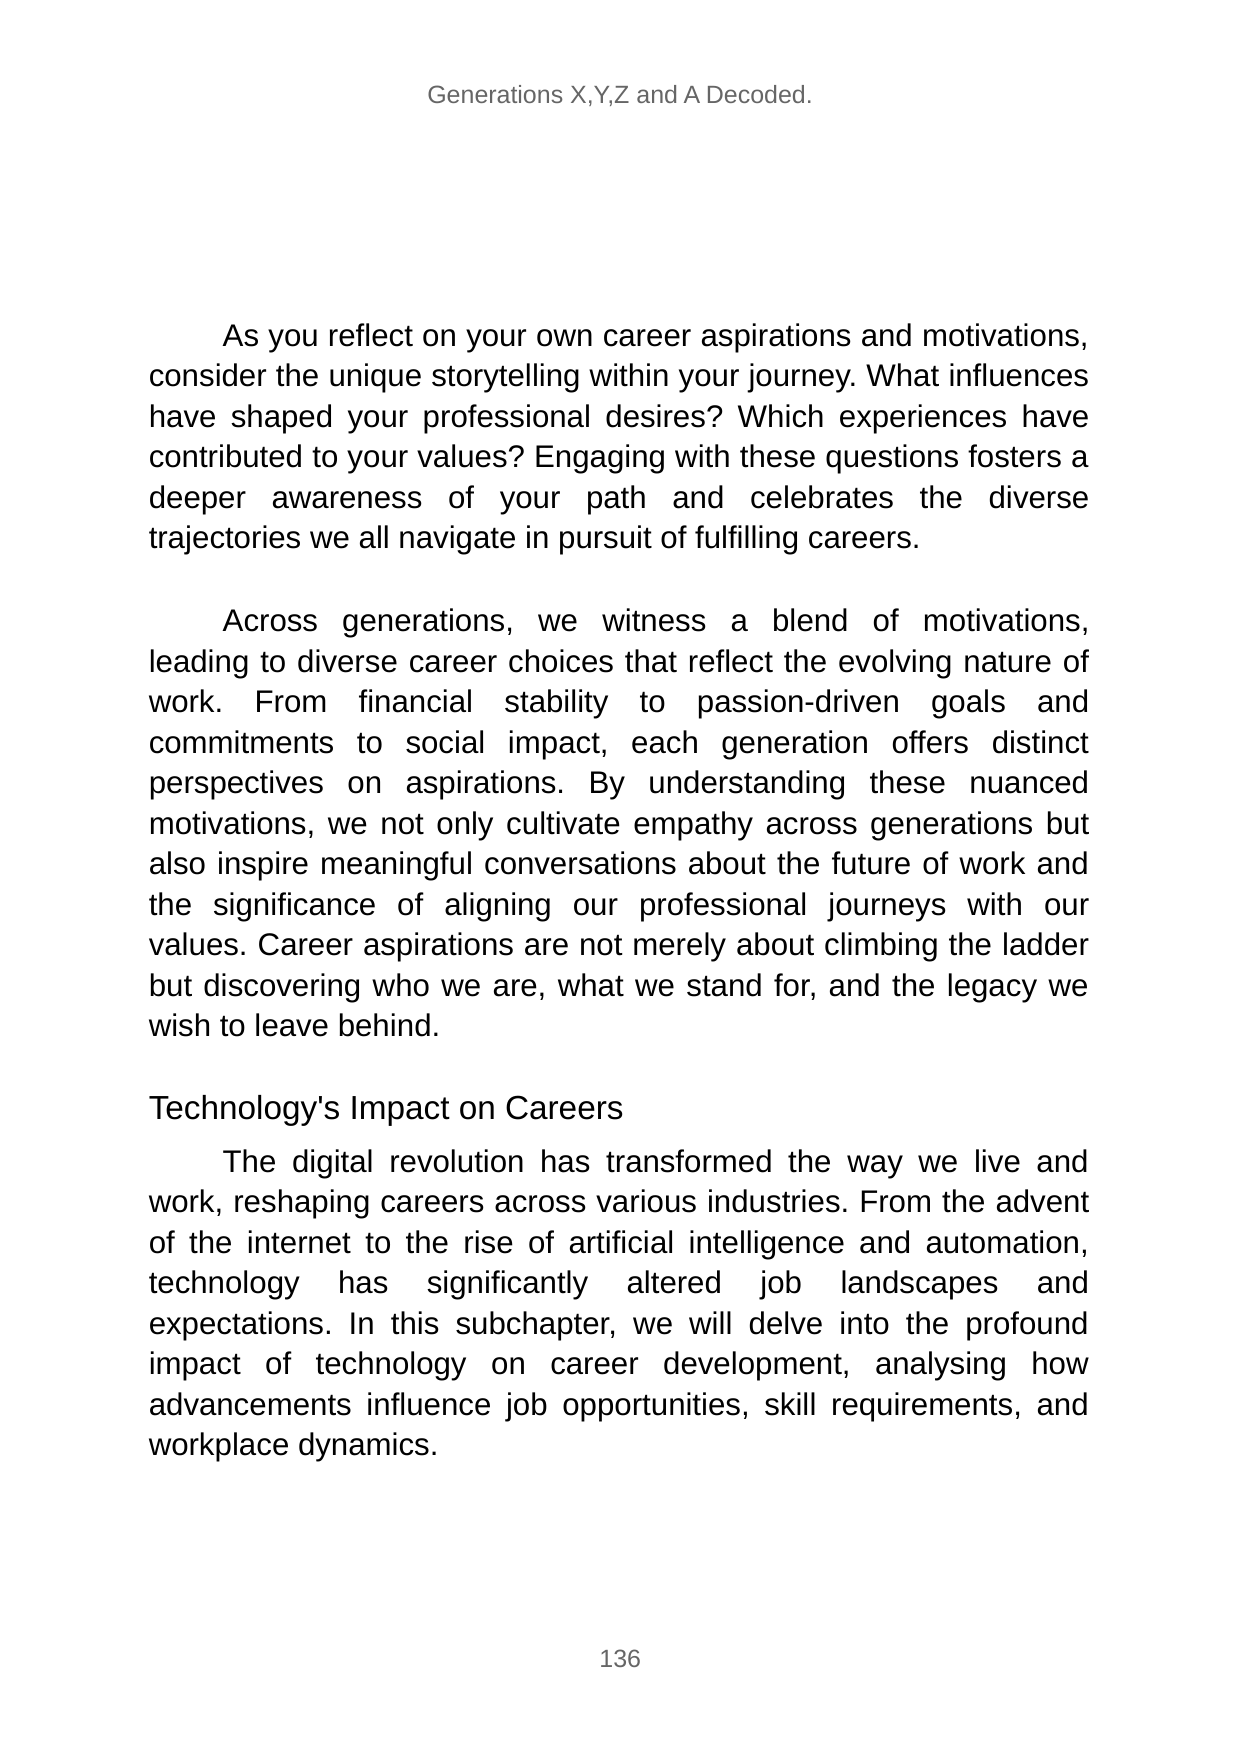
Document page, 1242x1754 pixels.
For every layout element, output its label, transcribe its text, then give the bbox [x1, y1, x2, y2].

subtitle Technology's Impact on Careers [148, 1088, 1090, 1126]
text The digital revolution has transformed the way we live and work, reshaping careers across various industries. From the advent of the internet to the rise of artificial intelligence and automation, technology has significantly altered job landscapes and expectations. In this subchapter, we will delve into the profound impact of technology on career development, analysing how advancements influence job opportunities, skill requirements, and workplace dynamics. [148, 1143, 1090, 1462]
text Across generations, we witness a blend of motivations, leading to diverse career choices that reflect the evolving nature of work. From financial stability to passion-driven goals and commitments to social impact, each generation offers distinct perspectives on aspirations. By understanding these nuanced motivations, we not only cultivate empathy across generations but also inspire meaningful conversations about the future of work and the significance of aligning our professional journeys with our values. Career aspirations are not merely about climbing the ladder but discovering who we are, what we stand for, and the legacy we wish to leave behind. [148, 602, 1090, 1043]
text As you reflect on your own career aspirations and motivations, consider the unique storytelling within your journey. What influences have shaped your professional desires? Which experiences have contributed to your values? Engaging with these questions fosters a deeper awareness of your path and celebrates the diverse trajectories we all navigate in pursuit of fulfilling careers. [148, 317, 1090, 555]
